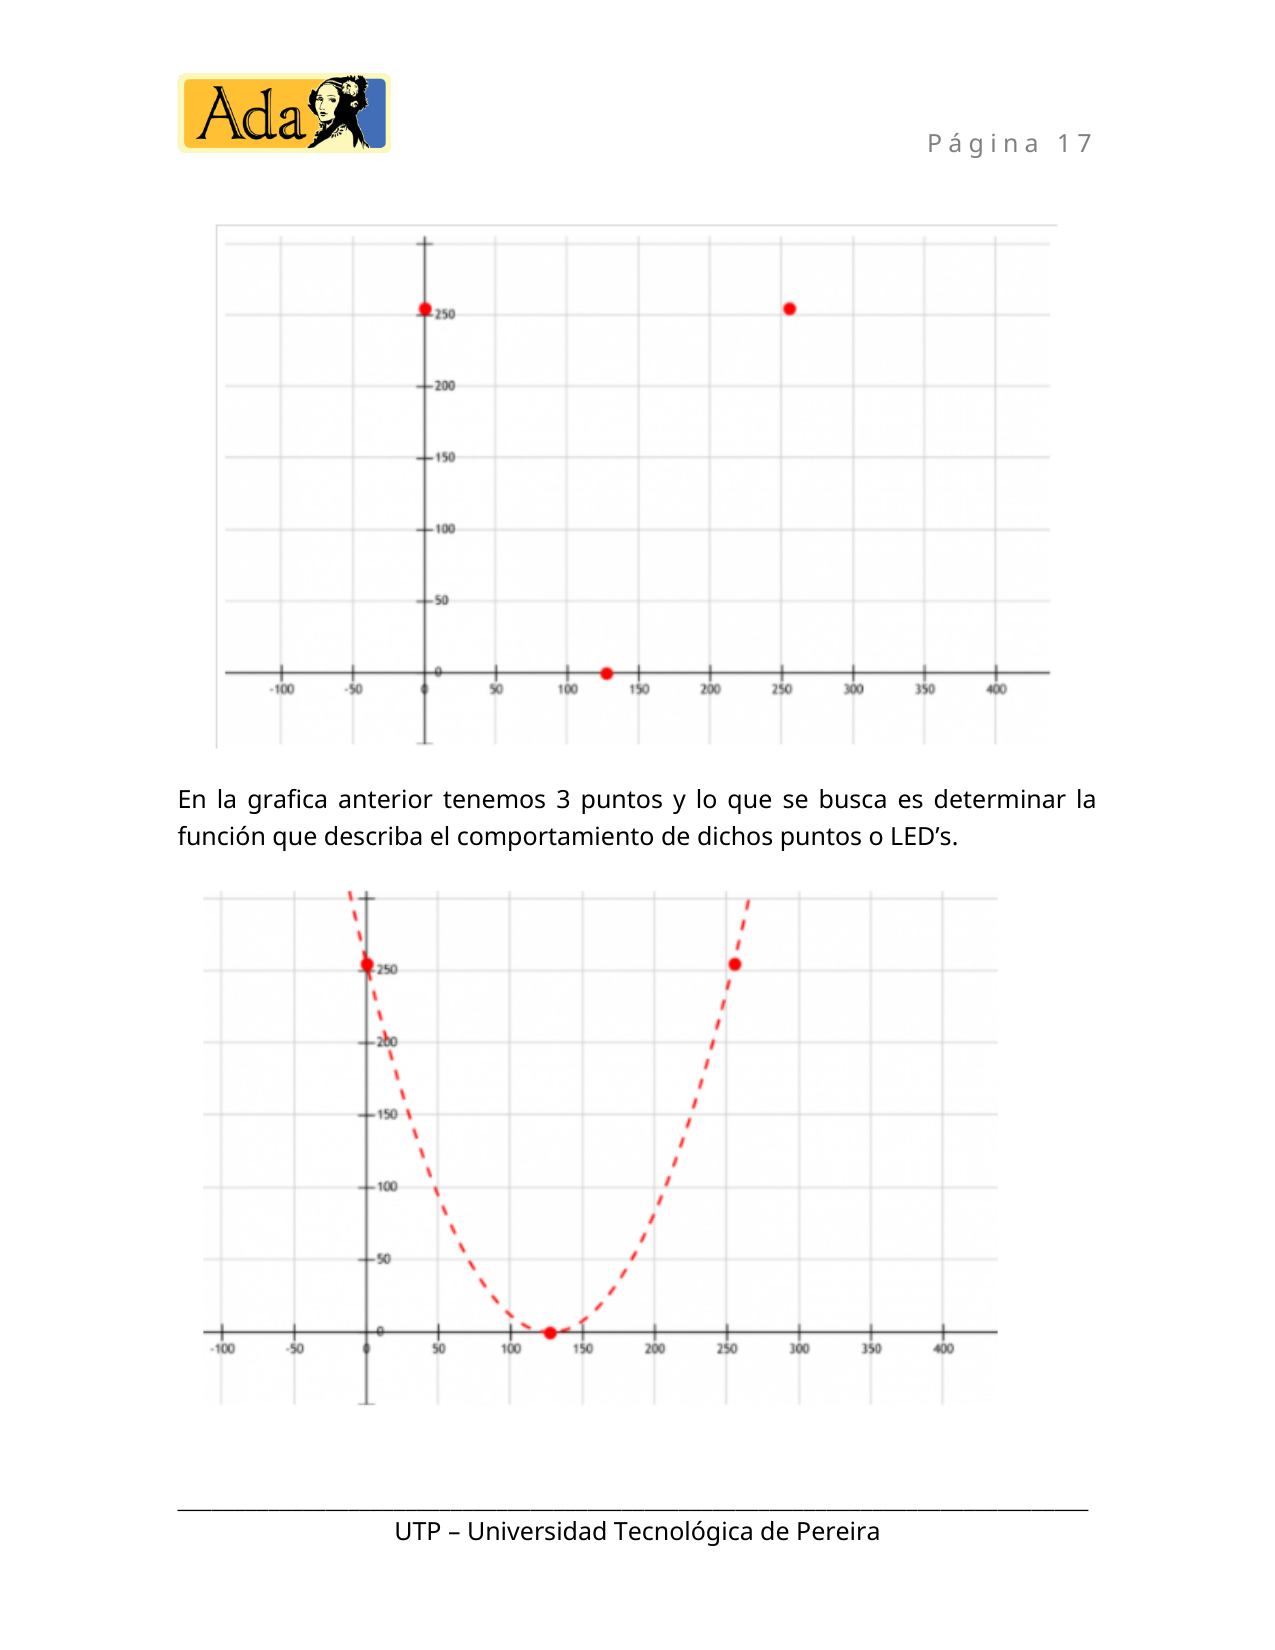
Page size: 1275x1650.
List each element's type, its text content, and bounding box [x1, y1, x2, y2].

picture [177, 73, 392, 153]
picture [177, 872, 1023, 1410]
picture [177, 206, 1092, 763]
text En la grafica anterior tenemos 3 puntos y lo que se busca es determinar la función que describa el comportamiento de dichos puntos o LED’s. [177, 782, 1098, 853]
